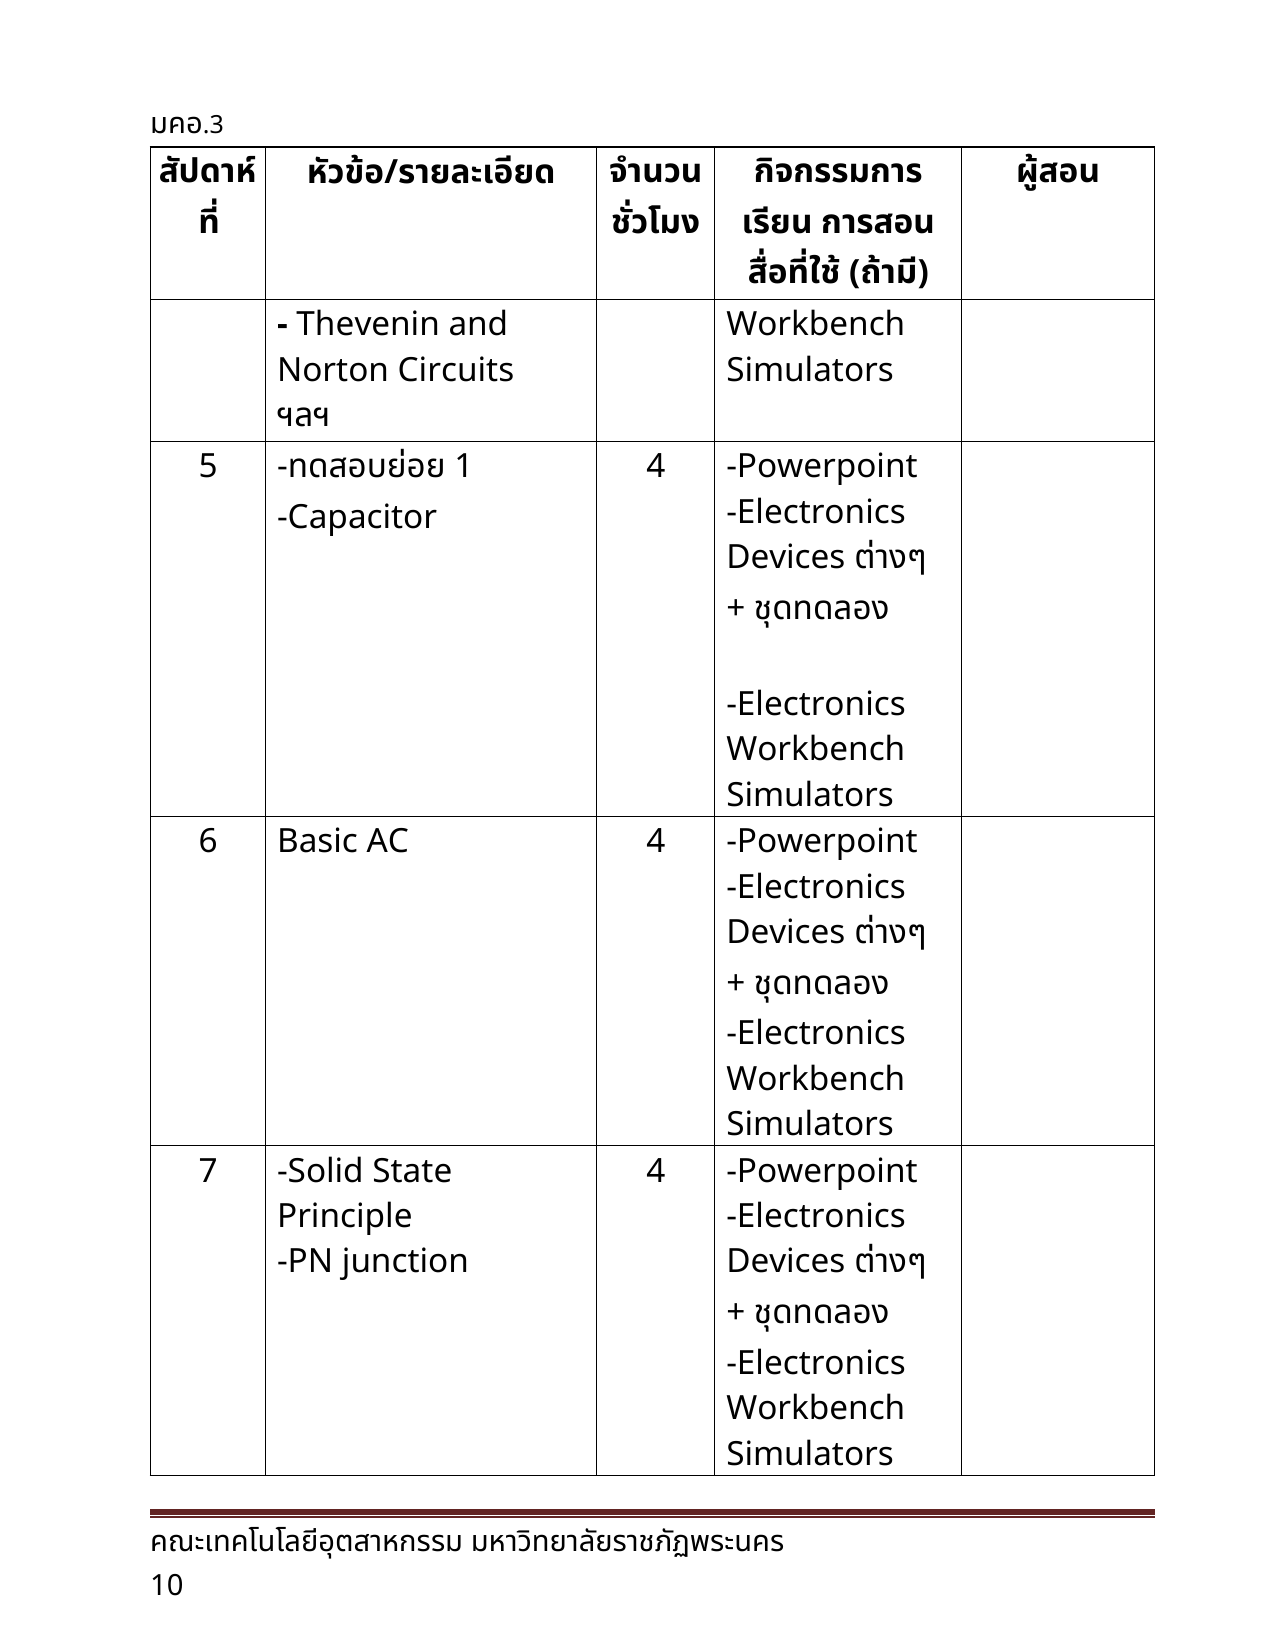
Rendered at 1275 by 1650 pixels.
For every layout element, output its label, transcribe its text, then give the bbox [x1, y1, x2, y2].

table_cell Basic AC [266, 817, 596, 1145]
table_cell 5 [151, 442, 265, 816]
table_cell -Solid State Principle -PN junction [266, 1146, 596, 1475]
table_header สัปดาห์ที่ [151, 148, 265, 299]
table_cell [715, 1146, 961, 1475]
table_cell -Powerpoint -Electronics Devices ต่างๆ + ชุดทดลอง -Electronics Workbench Simulators [715, 442, 961, 816]
table_header กิจกรรมการเรียน การสอน สื่อที่ใช้ (ถ้ามี) [715, 148, 961, 299]
table_cell 4 [597, 442, 714, 816]
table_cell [266, 300, 596, 441]
table_cell [962, 442, 1154, 816]
table_cell 6 [151, 817, 265, 1145]
table_cell [962, 817, 1154, 1145]
table_cell 7 [151, 1146, 265, 1475]
table_cell -ทดสอบย่อย 1 -Capacitor [266, 442, 596, 816]
table_cell -Powerpoint -Electronics Devices ต่างๆ + ชุดทดลอง -Electronics Workbench Simulators [715, 817, 961, 1145]
table_cell 4 [597, 300, 714, 441]
table_header หัวข้อ/รายละเอียด [266, 148, 596, 299]
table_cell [715, 300, 961, 441]
table_cell 4 [151, 300, 265, 441]
table_header ผู้สอน [962, 148, 1154, 299]
table_cell 4 [597, 817, 714, 1145]
table_cell [962, 1146, 1154, 1475]
table_cell [962, 300, 1154, 441]
table_cell 4 [597, 1146, 714, 1475]
table_header จำนวนชั่วโมง [597, 148, 714, 299]
